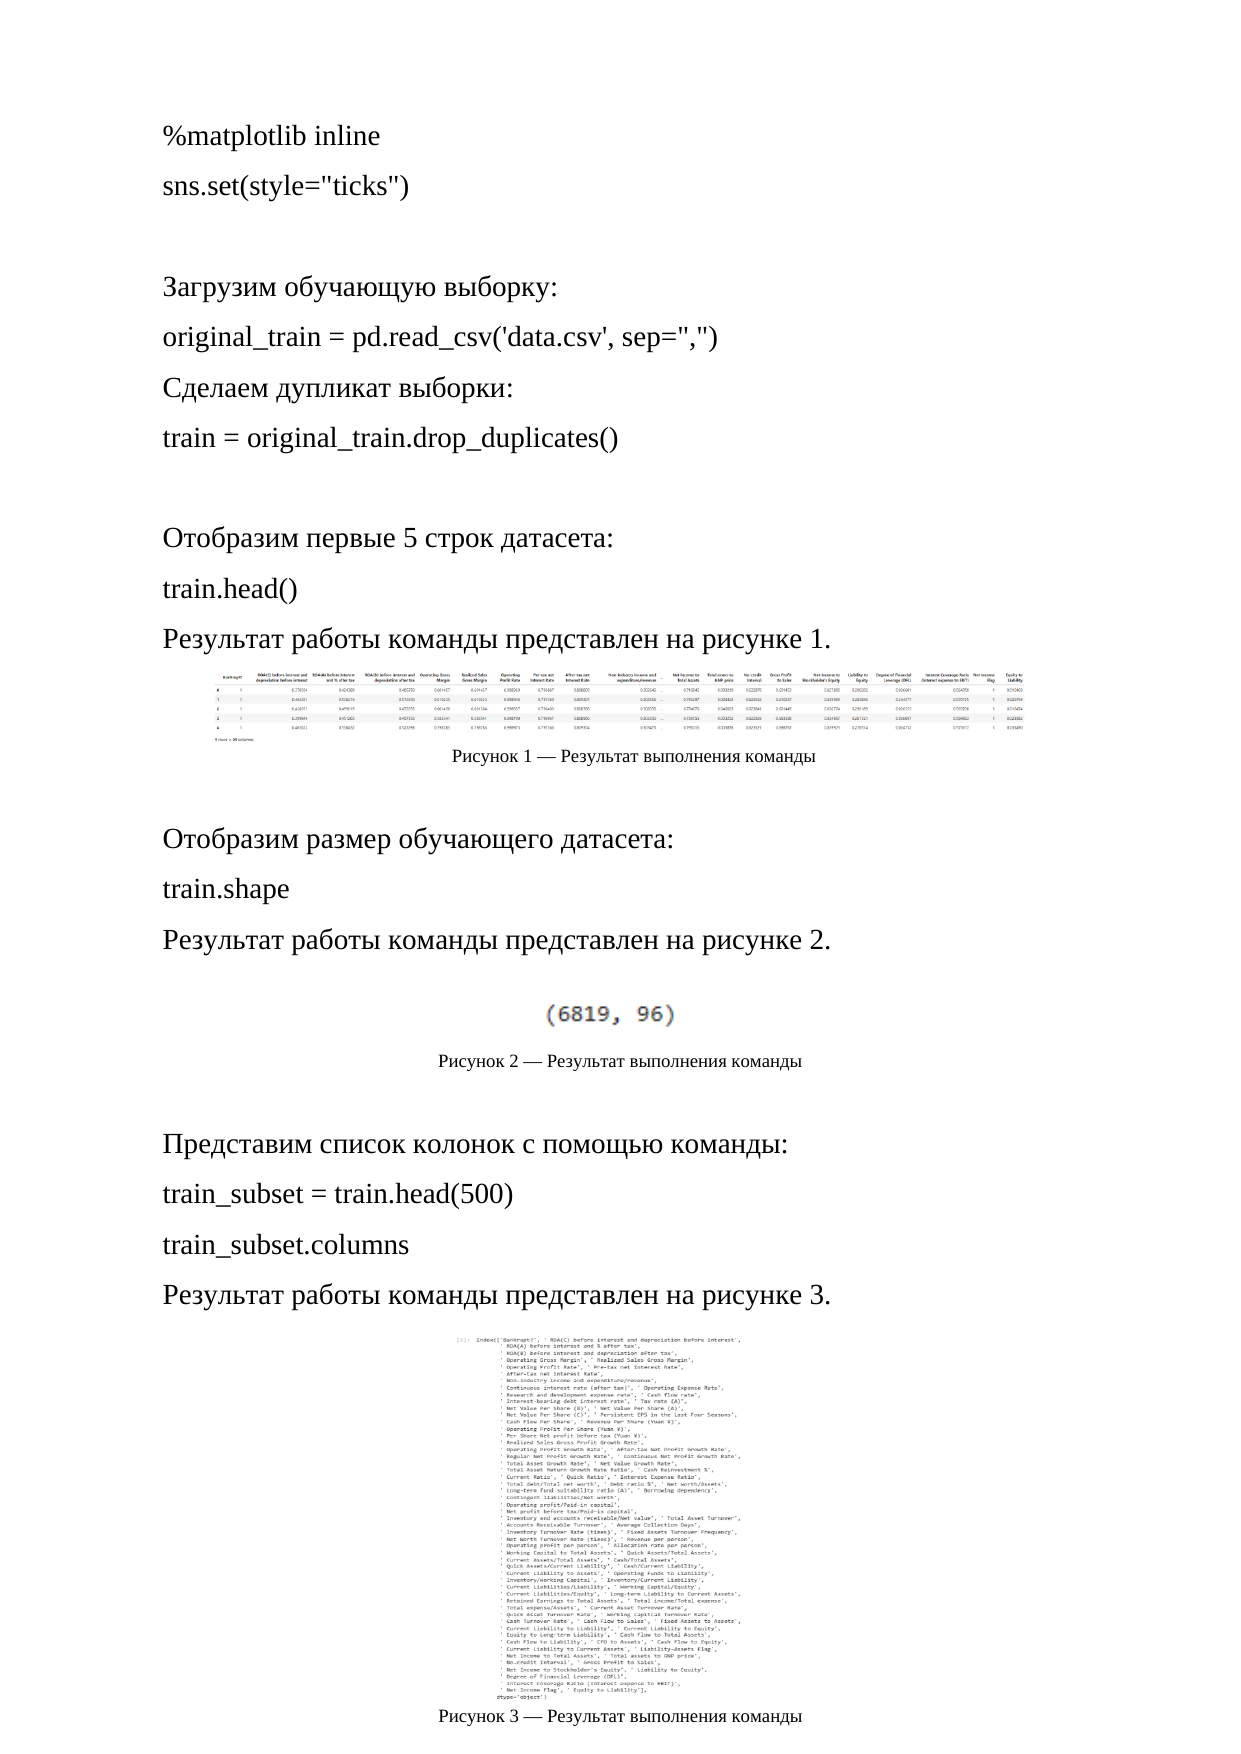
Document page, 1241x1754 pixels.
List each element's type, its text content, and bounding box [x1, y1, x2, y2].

text Сделаем дупликат выборки: [89, 370, 1152, 403]
text Результат работы команды представлен на рисунке 2. [89, 922, 1152, 955]
picture [454, 1334, 801, 1702]
text train_subset = train.head(500) [89, 1177, 1152, 1210]
text train_subset.columns [89, 1227, 1152, 1261]
text %matplotlib inline [89, 118, 1152, 152]
text Результат работы команды представлен на рисунке 3. [89, 1277, 1152, 1311]
text Результат работы команды представлен на рисунке 1. [89, 621, 1152, 655]
text train = original_train.drop_duplicates() [89, 420, 1152, 453]
text train.shape [89, 872, 1152, 905]
text Отобразим первые 5 строк датасета: [89, 521, 1152, 554]
text sns.set(style="ticks") [89, 168, 1152, 202]
text train.head() [89, 571, 1152, 604]
text Представим список колонок с помощью команды: [89, 972, 1152, 1160]
picture [212, 665, 1027, 743]
text Загрузим обучающую выборку: [89, 269, 1152, 303]
picture [527, 983, 694, 1049]
text original_train = pd.read_csv('data.csv', sep=",") [89, 319, 1152, 353]
